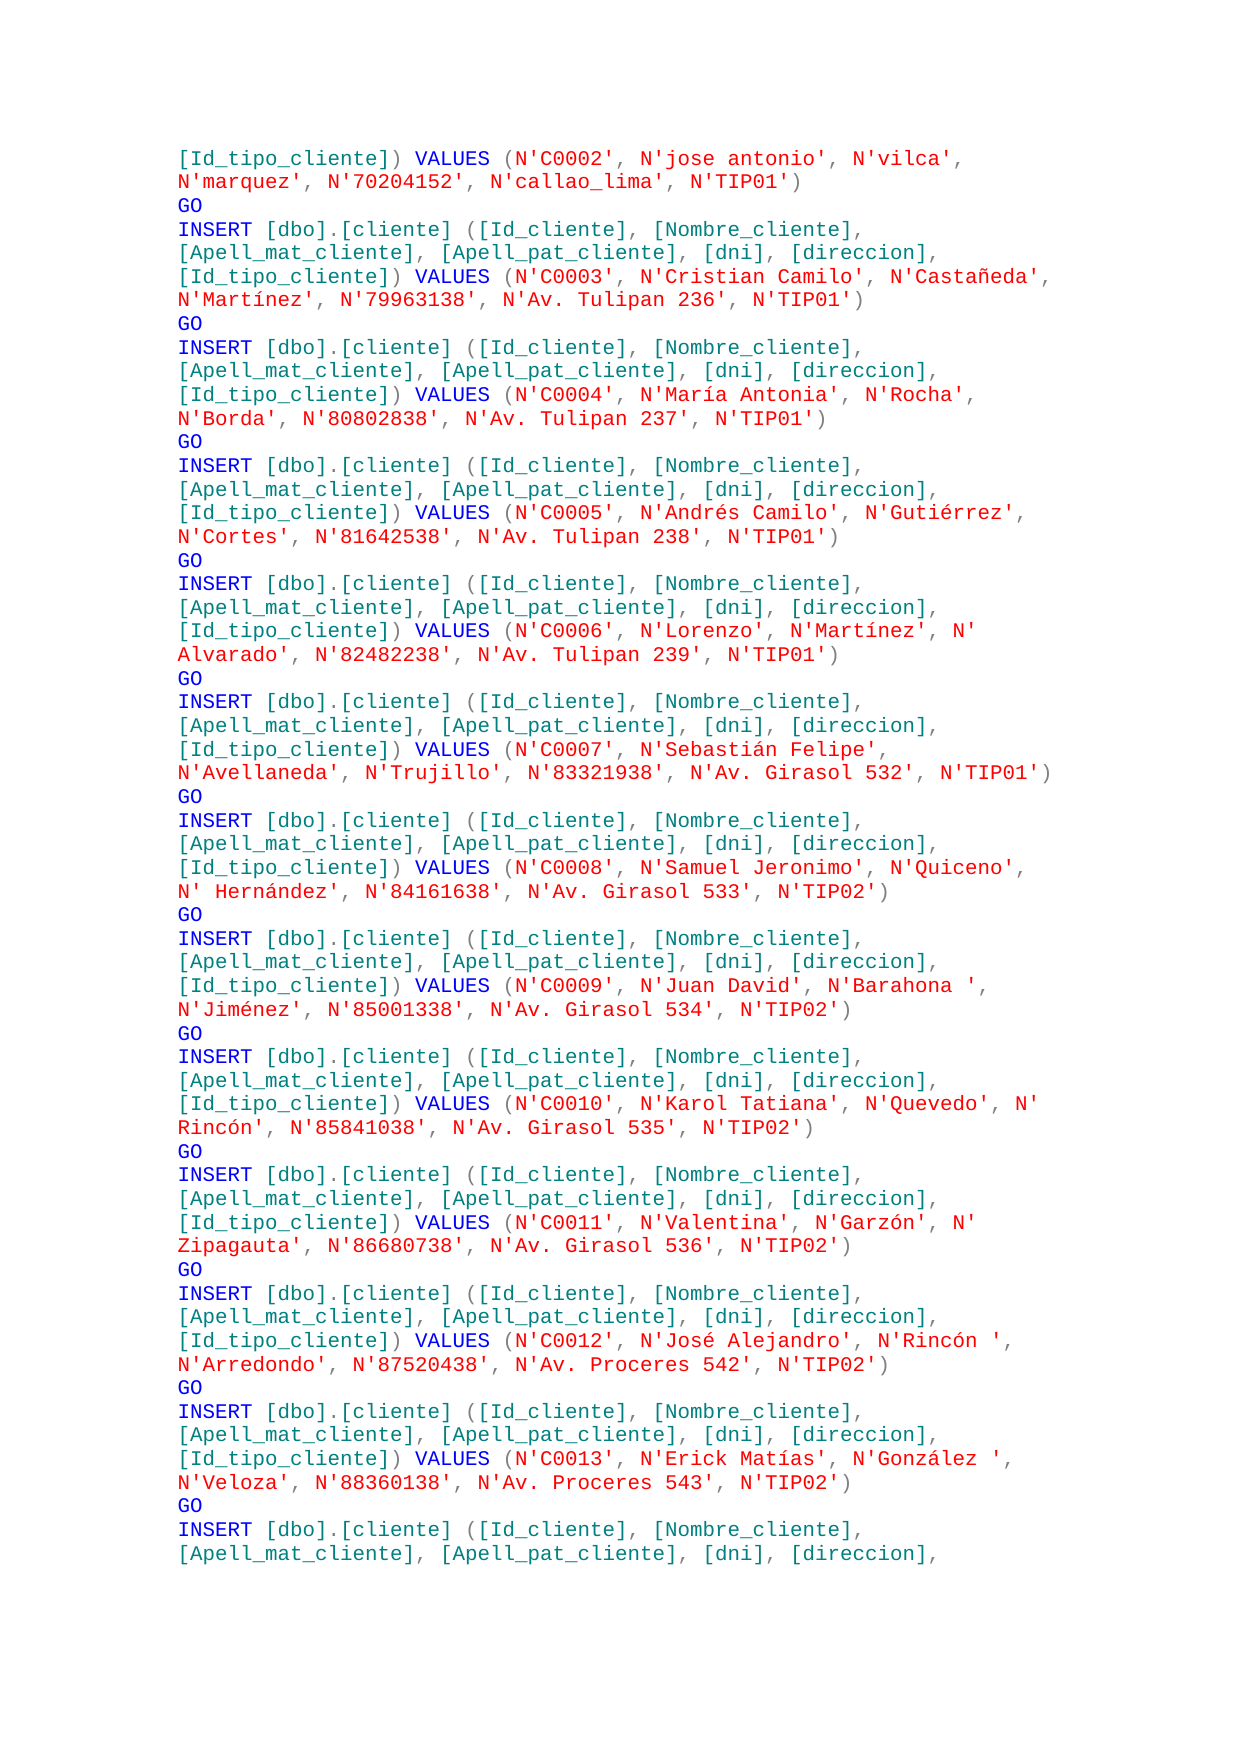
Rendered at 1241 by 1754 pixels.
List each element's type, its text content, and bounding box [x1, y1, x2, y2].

text INSERT [dbo].[cliente] ([Id_cliente], [Nombre_cliente], [Apell_mat_cliente], [Apell_pat_cliente], [dni], [direccion], [Id_tipo_cliente]) VALUES (N'C0012', N'José Alejandro', N'Rincón ', N'Arredondo', N'87520438', N'Av. Proceres 542', N'TIP02') [177, 1283, 1063, 1377]
text GO [177, 1022, 1063, 1046]
text INSERT [dbo].[cliente] ([Id_cliente], [Nombre_cliente], [Apell_mat_cliente], [Apell_pat_cliente], [dni], [direccion], [Id_tipo_cliente]) VALUES (N'C0007', N'Sebastián Felipe', N'Avellaneda', N'Trujillo', N'83321938', N'Av. Girasol 532', N'TIP01') [177, 691, 1063, 786]
text GO [177, 431, 1063, 455]
text GO [177, 313, 1063, 337]
text INSERT [dbo].[cliente] ([Id_cliente], [Nombre_cliente], [Apell_mat_cliente], [Apell_pat_cliente], [dni], [direccion], [Id_tipo_cliente]) VALUES (N'C0005', N'Andrés Camilo', N'Gutiérrez', N'Cortes', N'81642538', N'Av. Tulipan 238', N'TIP01') [177, 455, 1063, 549]
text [177, 148, 1063, 195]
text INSERT [dbo].[cliente] ([Id_cliente], [Nombre_cliente], [Apell_mat_cliente], [Apell_pat_cliente], [dni], [direccion], [Id_tipo_cliente]) VALUES (N'C0009', N'Juan David', N'Barahona ', N'Jiménez', N'85001338', N'Av. Girasol 534', N'TIP02') [177, 928, 1063, 1022]
text GO [177, 195, 1063, 218]
text GO [177, 1141, 1063, 1164]
text INSERT [dbo].[cliente] ([Id_cliente], [Nombre_cliente], [Apell_mat_cliente], [Apell_pat_cliente], [dni], [direccion], [Id_tipo_cliente]) VALUES (N'C0004', N'María Antonia', N'Rocha', N'Borda', N'80802838', N'Av. Tulipan 237', N'TIP01') [177, 337, 1063, 431]
text INSERT [dbo].[cliente] ([Id_cliente], [Nombre_cliente], [Apell_mat_cliente], [Apell_pat_cliente], [dni], [direccion], [Id_tipo_cliente]) VALUES (N'C0008', N'Samuel Jeronimo', N'Quiceno', N' Hernández', N'84161638', N'Av. Girasol 533', N'TIP02') [177, 810, 1063, 904]
text GO [177, 904, 1063, 928]
text INSERT [dbo].[cliente] ([Id_cliente], [Nombre_cliente], [Apell_mat_cliente], [Apell_pat_cliente], [dni], [direccion], [Id_tipo_cliente]) VALUES (N'C0006', N'Lorenzo', N'Martínez', N' Alvarado', N'82482238', N'Av. Tulipan 239', N'TIP01') [177, 573, 1063, 668]
text GO [177, 1377, 1063, 1401]
text INSERT [dbo].[cliente] ([Id_cliente], [Nombre_cliente], [Apell_mat_cliente], [Apell_pat_cliente], [dni], [direccion], [Id_tipo_cliente]) VALUES (N'C0011', N'Valentina', N'Garzón', N' Zipagauta', N'86680738', N'Av. Girasol 536', N'TIP02') [177, 1164, 1063, 1259]
text INSERT [dbo].[cliente] ([Id_cliente], [Nombre_cliente], [Apell_mat_cliente], [Apell_pat_cliente], [dni], [direccion], [Id_tipo_cliente]) VALUES (N'C0013', N'Erick Matías', N'González ', N'Veloza', N'88360138', N'Av. Proceres 543', N'TIP02') [177, 1401, 1063, 1495]
text INSERT [dbo].[cliente] ([Id_cliente], [Nombre_cliente], [Apell_mat_cliente], [Apell_pat_cliente], [dni], [direccion], [Id_tipo_cliente]) VALUES (N'C0010', N'Karol Tatiana', N'Quevedo', N' Rincón', N'85841038', N'Av. Girasol 535', N'TIP02') [177, 1046, 1063, 1141]
text GO [177, 786, 1063, 810]
text GO [177, 1259, 1063, 1283]
text GO [177, 549, 1063, 573]
text GO [177, 668, 1063, 691]
text INSERT [dbo].[cliente] ([Id_cliente], [Nombre_cliente], [Apell_mat_cliente], [Apell_pat_cliente], [dni], [direccion], [Id_tipo_cliente]) VALUES (N'C0003', N'Cristian Camilo', N'Castañeda', N'Martínez', N'79963138', N'Av. Tulipan 236', N'TIP01') [177, 218, 1063, 313]
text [177, 1519, 1063, 1566]
text GO [177, 1495, 1063, 1519]
